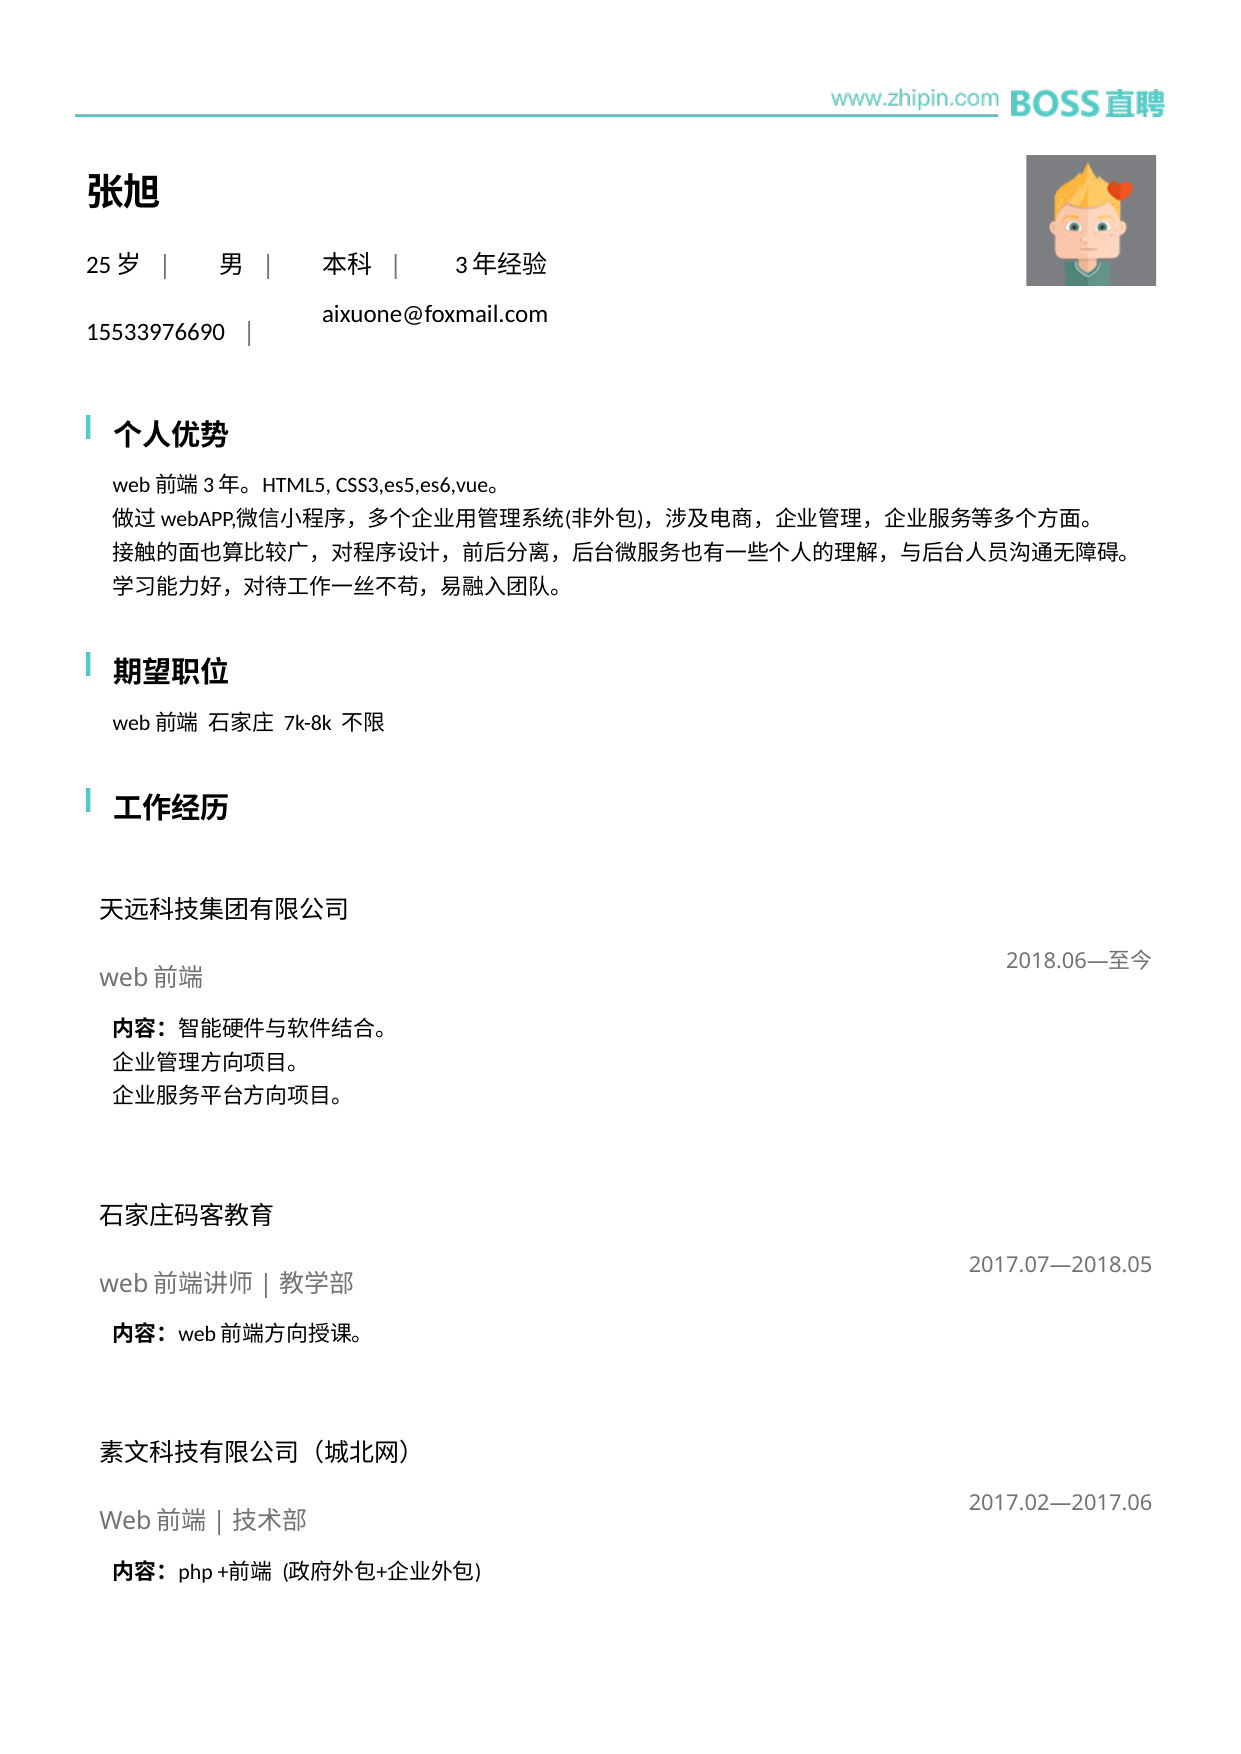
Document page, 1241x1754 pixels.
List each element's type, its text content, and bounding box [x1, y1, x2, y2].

text 企业管理方向项目。 [112, 1043, 1165, 1077]
text web前端 石家庄 7k-8k 不限 [112, 704, 1165, 738]
picture [86, 652, 91, 676]
text 内容：智能硬件与软件结合。 [112, 1009, 1165, 1043]
table_cell web前端讲师 | 教学部 [75, 1247, 857, 1315]
table_header 石家庄码客教育 [75, 1179, 1163, 1247]
table_header [75, 398, 102, 466]
picture [86, 415, 91, 439]
text 内容：php +前端 (政府外包+企业外包) [112, 1553, 1165, 1587]
table_cell web前端 [75, 942, 857, 1009]
table_header 张旭 [75, 155, 990, 228]
table_cell Web前端 | 技术部 [75, 1485, 857, 1553]
table_cell 2017.07—2018.05 [858, 1247, 1163, 1315]
table_header [75, 772, 102, 840]
table_header [75, 636, 102, 704]
table_header 个人优势 [102, 398, 942, 466]
table_cell 3年经验 [444, 229, 990, 296]
table_cell 本科 | [311, 229, 443, 296]
table_cell 25岁 | [75, 229, 208, 296]
table_header 工作经历 [102, 772, 1163, 840]
text web前端3年。HTML5, CSS3,es5,es6,vue。 [112, 466, 1165, 500]
text 学习能力好，对待工作一丝不苟，易融入团队。 [112, 568, 1165, 602]
picture [1026, 155, 1157, 286]
picture [86, 788, 91, 812]
table_header [990, 155, 1167, 364]
table_header 期望职位 [102, 636, 942, 704]
table_cell aixuone@foxmail.com [311, 296, 990, 364]
text 接触的面也算比较广，对程序设计，前后分离，后台微服务也有一些个人的理解，与后台人员沟通无障碍。 [112, 534, 1165, 568]
table_cell 2018.06—至今 [858, 942, 1163, 1009]
table_cell 2017.02—2017.06 [858, 1485, 1163, 1553]
table_cell 男 | [208, 229, 311, 296]
text 内容：web前端方向授课。 [112, 1315, 1165, 1349]
text 企业服务平台方向项目。 [112, 1077, 1165, 1111]
table_cell 15533976690 | [75, 296, 311, 364]
table_header 天远科技集团有限公司 [75, 874, 1163, 942]
table_header 素文科技有限公司（城北网） [75, 1417, 1163, 1485]
text 做过webAPP,微信小程序，多个企业用管理系统(非外包)，涉及电商，企业管理，企业服务等多个方面。 [112, 500, 1165, 534]
picture [75, 87, 1165, 117]
